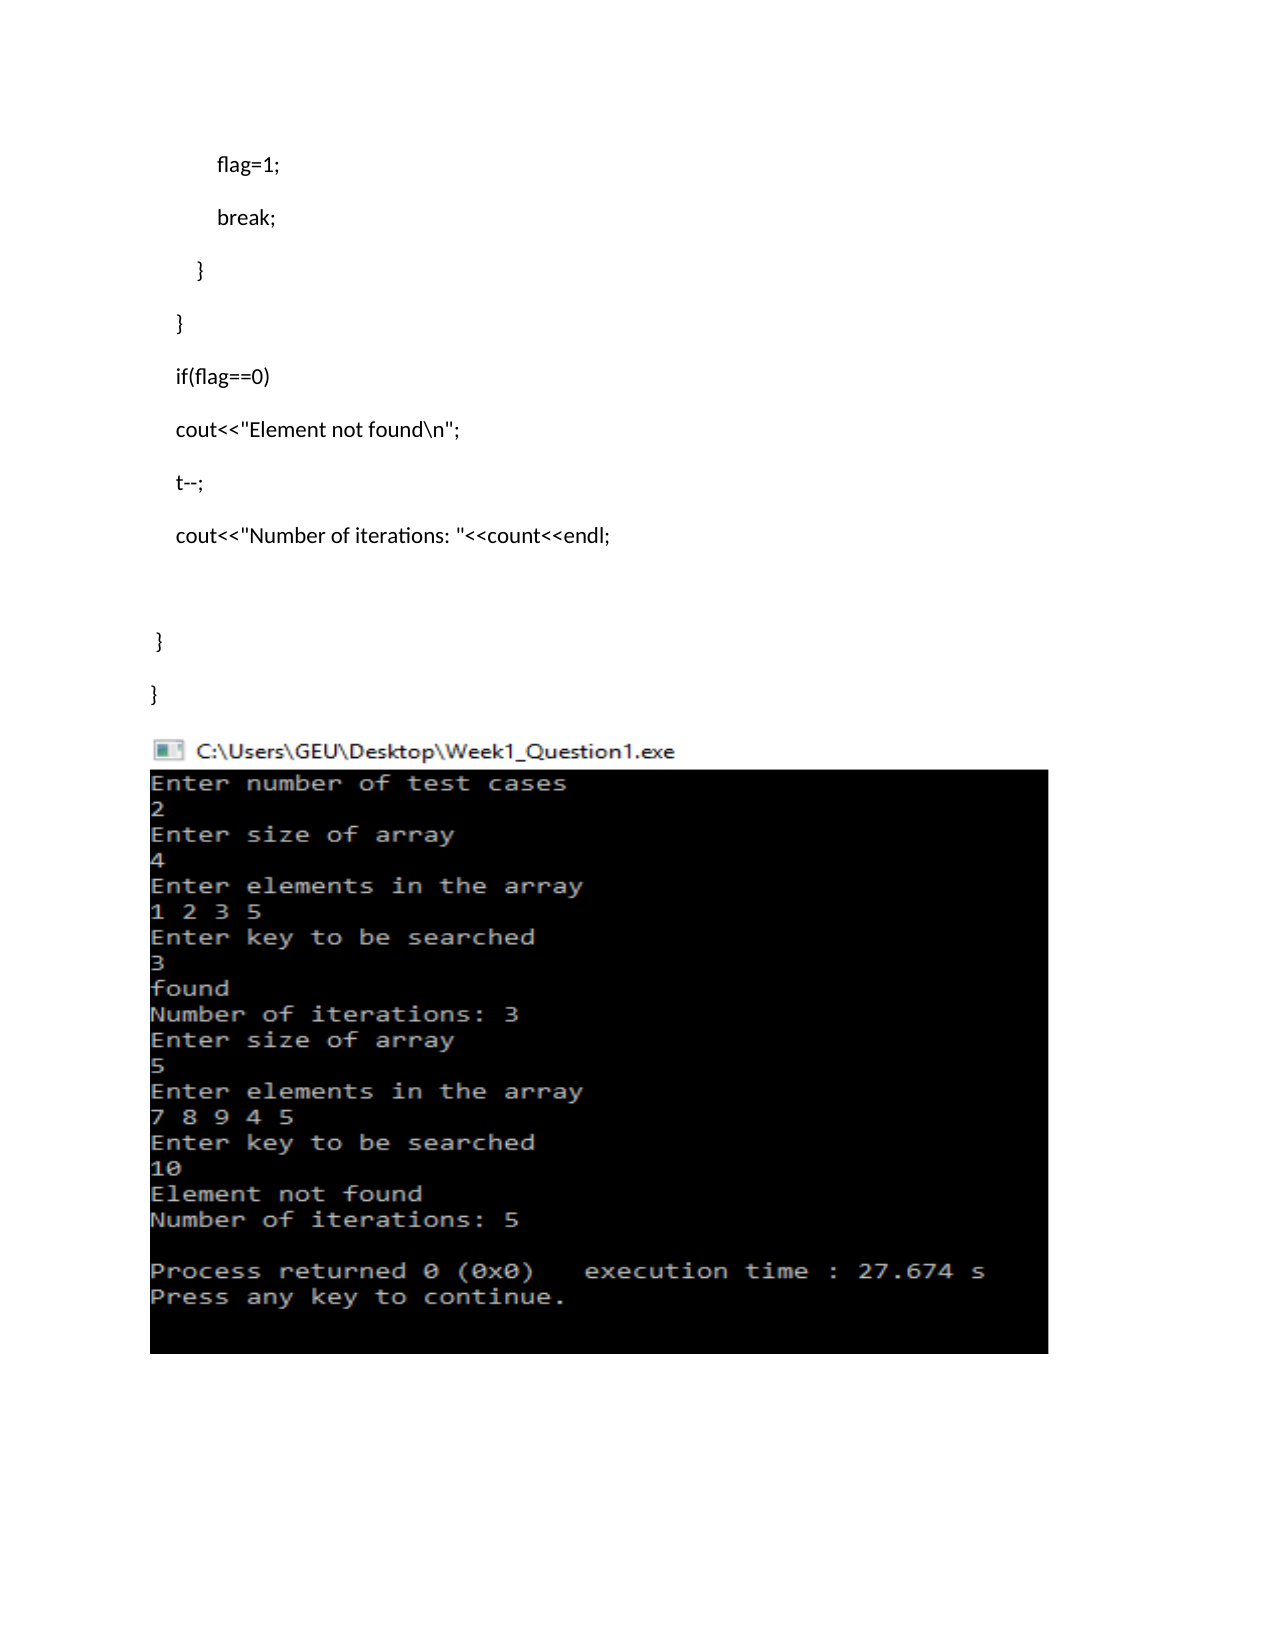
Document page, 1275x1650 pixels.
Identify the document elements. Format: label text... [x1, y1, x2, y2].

text if(flag==0) [150, 362, 1125, 390]
text cout<<"Element not found\n"; [150, 415, 1125, 443]
text flag=1; [150, 150, 1125, 178]
text t--; [150, 468, 1125, 496]
text } [150, 680, 1125, 708]
text } [150, 256, 1125, 284]
text } [150, 309, 1125, 337]
text } [150, 627, 1125, 655]
picture [150, 733, 1049, 1354]
text break; [150, 203, 1125, 231]
text cout<<"Number of iterations: "<<count<<endl; [150, 521, 1125, 549]
